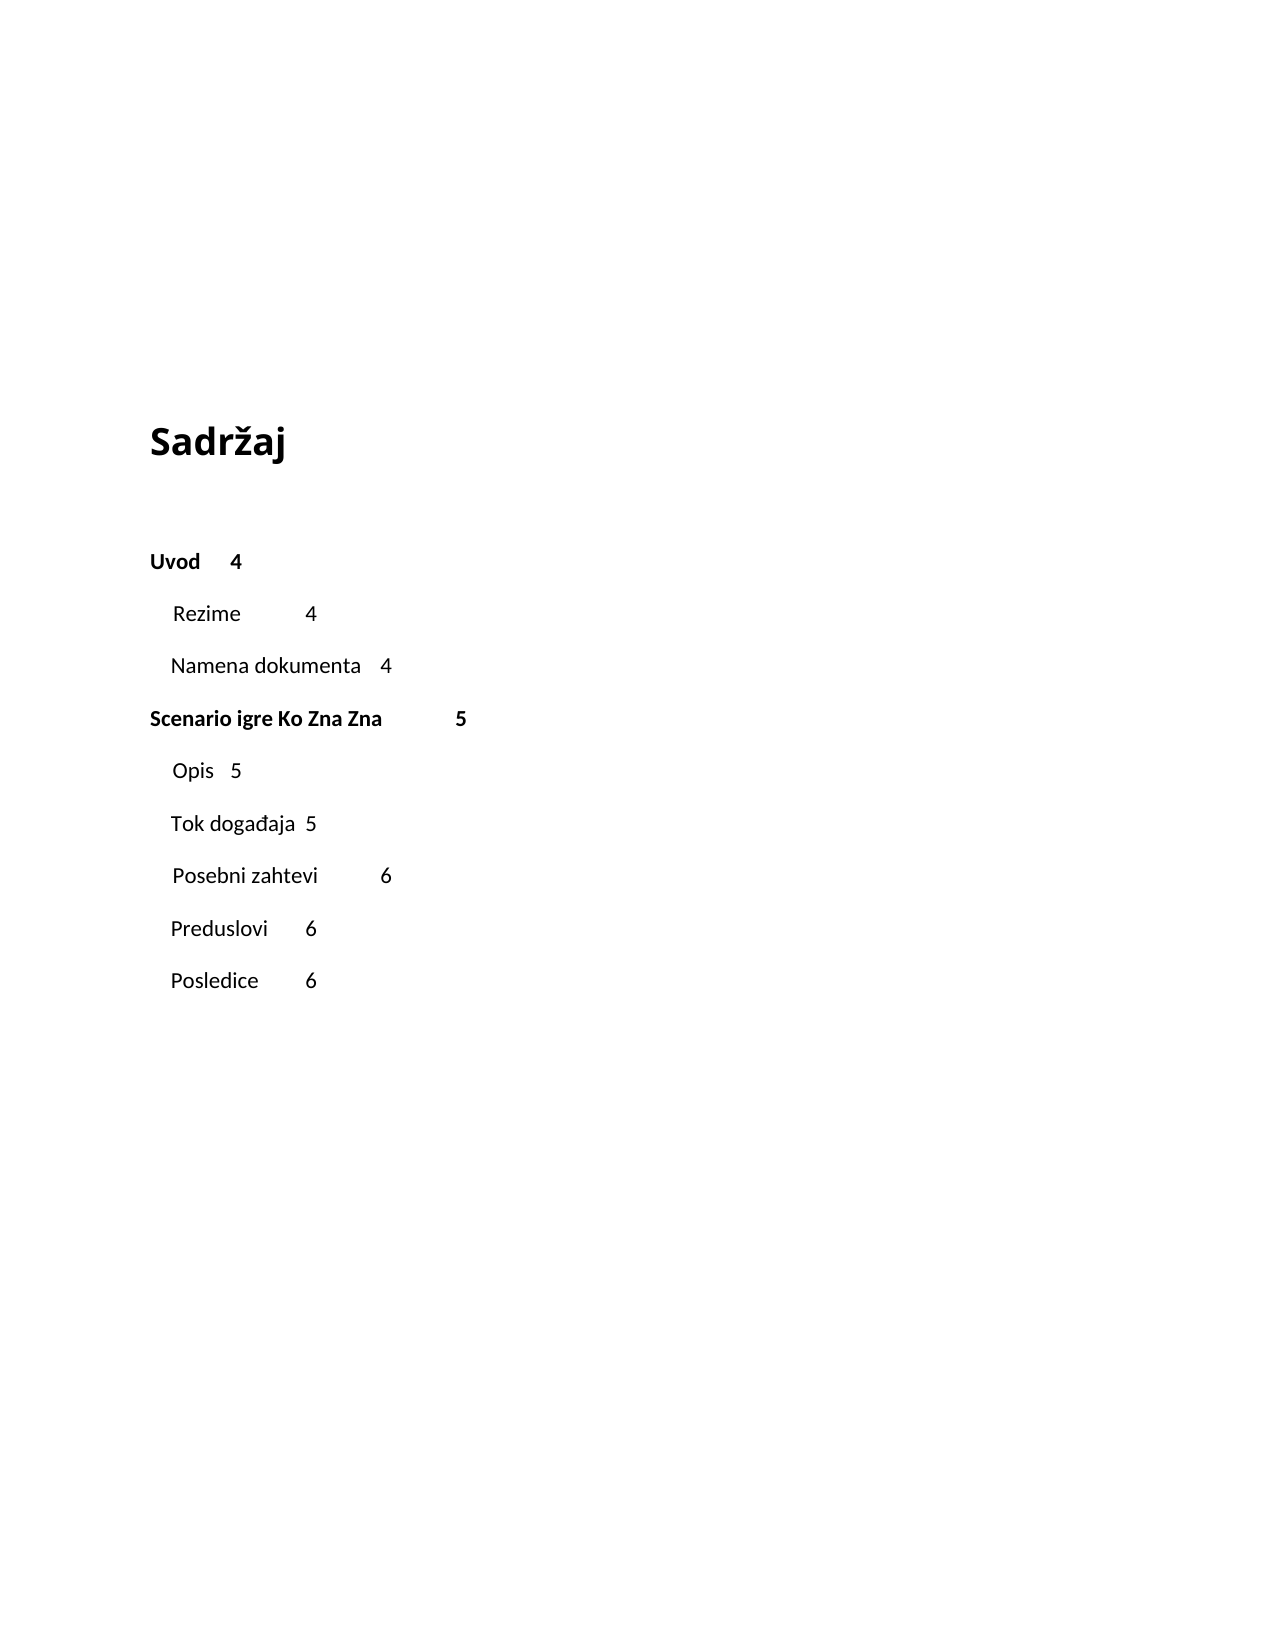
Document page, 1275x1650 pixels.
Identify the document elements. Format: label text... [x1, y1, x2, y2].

text Sadržaj [150, 415, 1125, 466]
